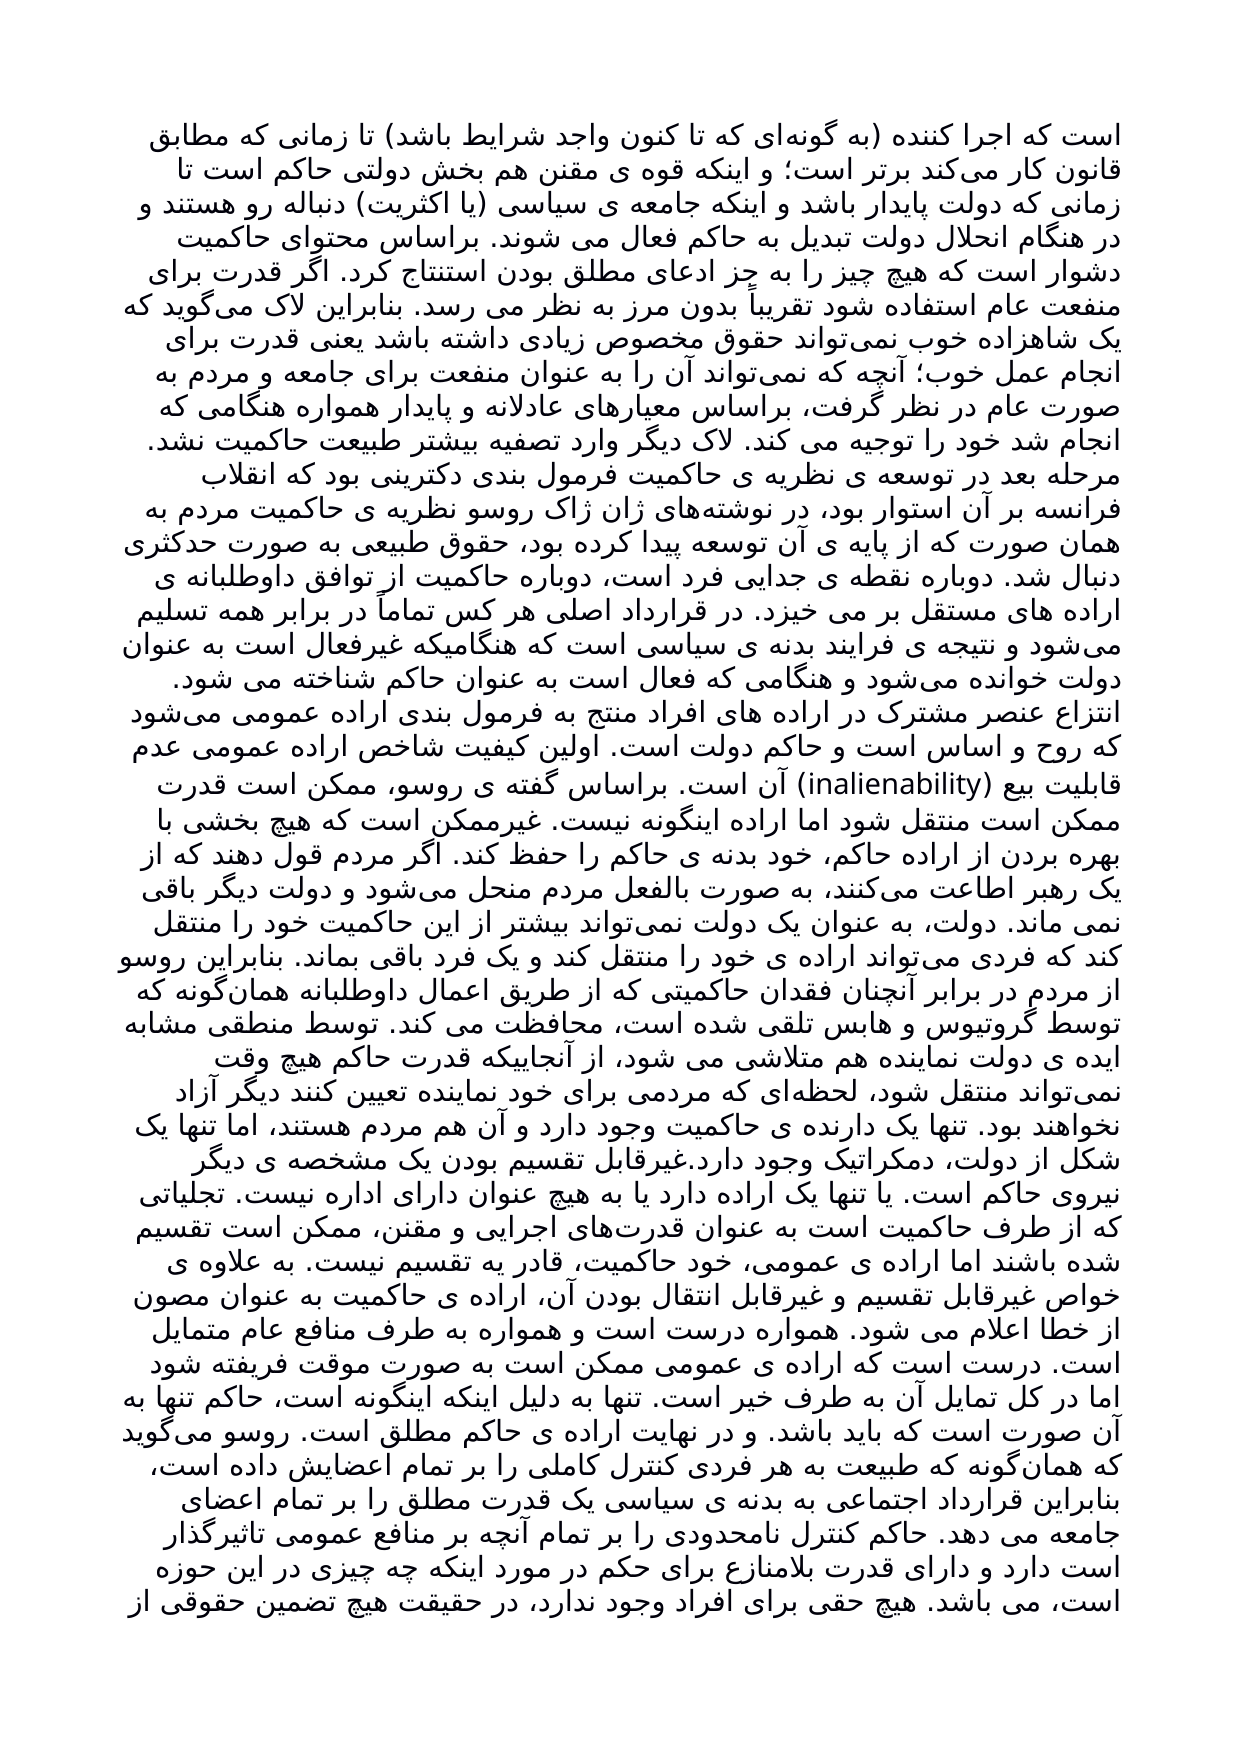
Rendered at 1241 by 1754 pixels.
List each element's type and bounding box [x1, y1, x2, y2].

text [118, 118, 1122, 1618]
